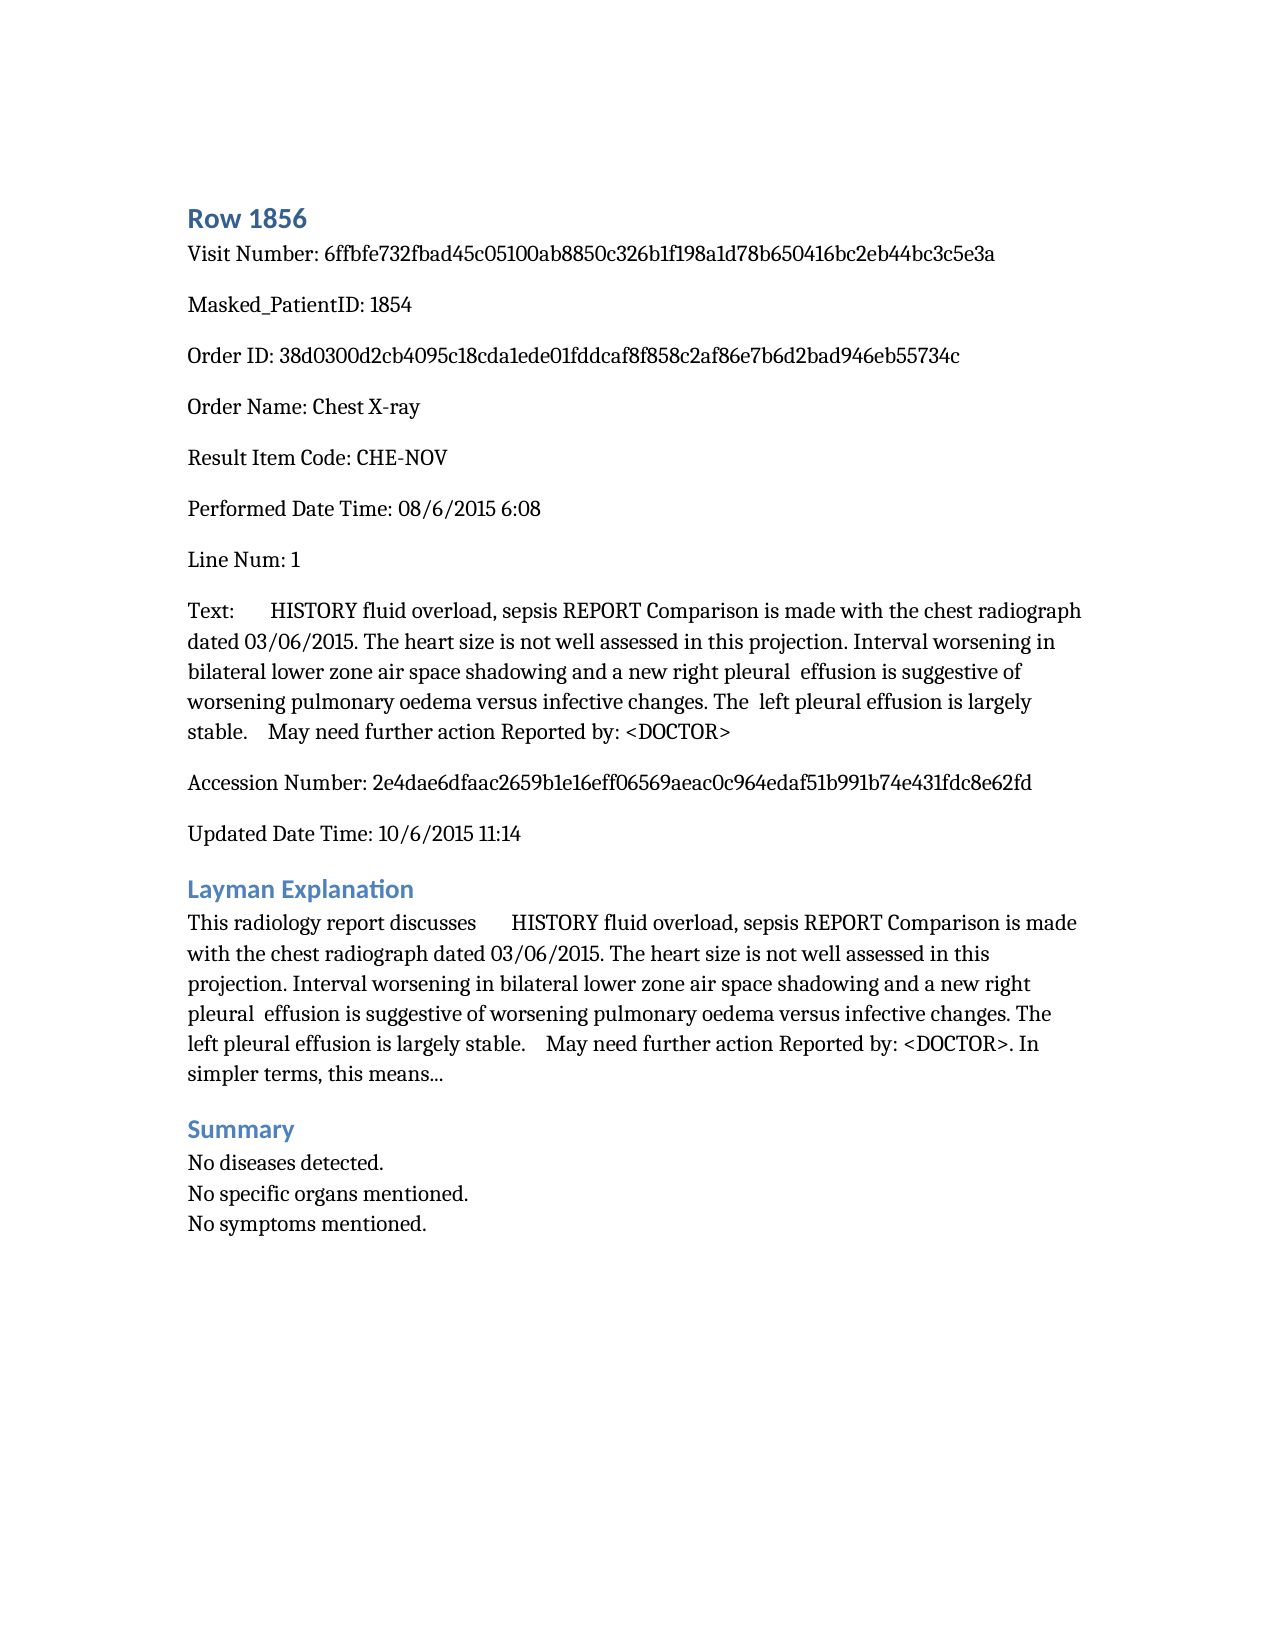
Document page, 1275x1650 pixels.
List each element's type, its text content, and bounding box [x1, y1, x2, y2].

text Text: HISTORY fluid overload, sepsis REPORT Comparison is made with the chest radiograph dated 03/06/2015. The heart size is not well assessed in this projection. Interval worsening in bilateral lower zone air space shadowing and a new right pleural effusion is suggestive of worsening pulmonary oedema versus infective changes. The left pleural effusion is largely stable. May need further action Reported by: <DOCTOR> [187, 598, 1087, 745]
text Line Num: 1 [187, 547, 1087, 573]
text Updated Date Time: 10/6/2015 11:14 [187, 821, 1087, 847]
text This radiology report discusses HISTORY fluid overload, sepsis REPORT Comparison is made with the chest radiograph dated 03/06/2015. The heart size is not well assessed in this projection. Interval worsening in bilateral lower zone air space shadowing and a new right pleural effusion is suggestive of worsening pulmonary oedema versus infective changes. The left pleural effusion is largely stable. May need further action Reported by: <DOCTOR>. In simpler terms, this means... [187, 910, 1087, 1087]
text Order Name: Chest X-ray [187, 394, 1087, 420]
text Accession Number: 2e4dae6dfaac2659b1e16eff06569aeac0c964edaf51b991b74e431fdc8e62fd [187, 770, 1087, 796]
subtitle Row 1856 [187, 200, 1087, 236]
text Order ID: 38d0300d2cb4095c18cda1ede01fddcaf8f858c2af86e7b6d2bad946eb55734c [187, 343, 1087, 369]
text Visit Number: 6ffbfe732fbad45c05100ab8850c326b1f198a1d78b650416bc2eb44bc3c5e3a [187, 241, 1087, 267]
subtitle Layman Explanation [187, 872, 1087, 905]
text Masked_PatientID: 1854 [187, 292, 1087, 318]
subtitle Summary [187, 1112, 1087, 1145]
text Performed Date Time: 08/6/2015 6:08 [187, 496, 1087, 522]
text Result Item Code: CHE-NOV [187, 445, 1087, 471]
text No diseases detected. No specific organs mentioned. No symptoms mentioned. [187, 1150, 1087, 1237]
